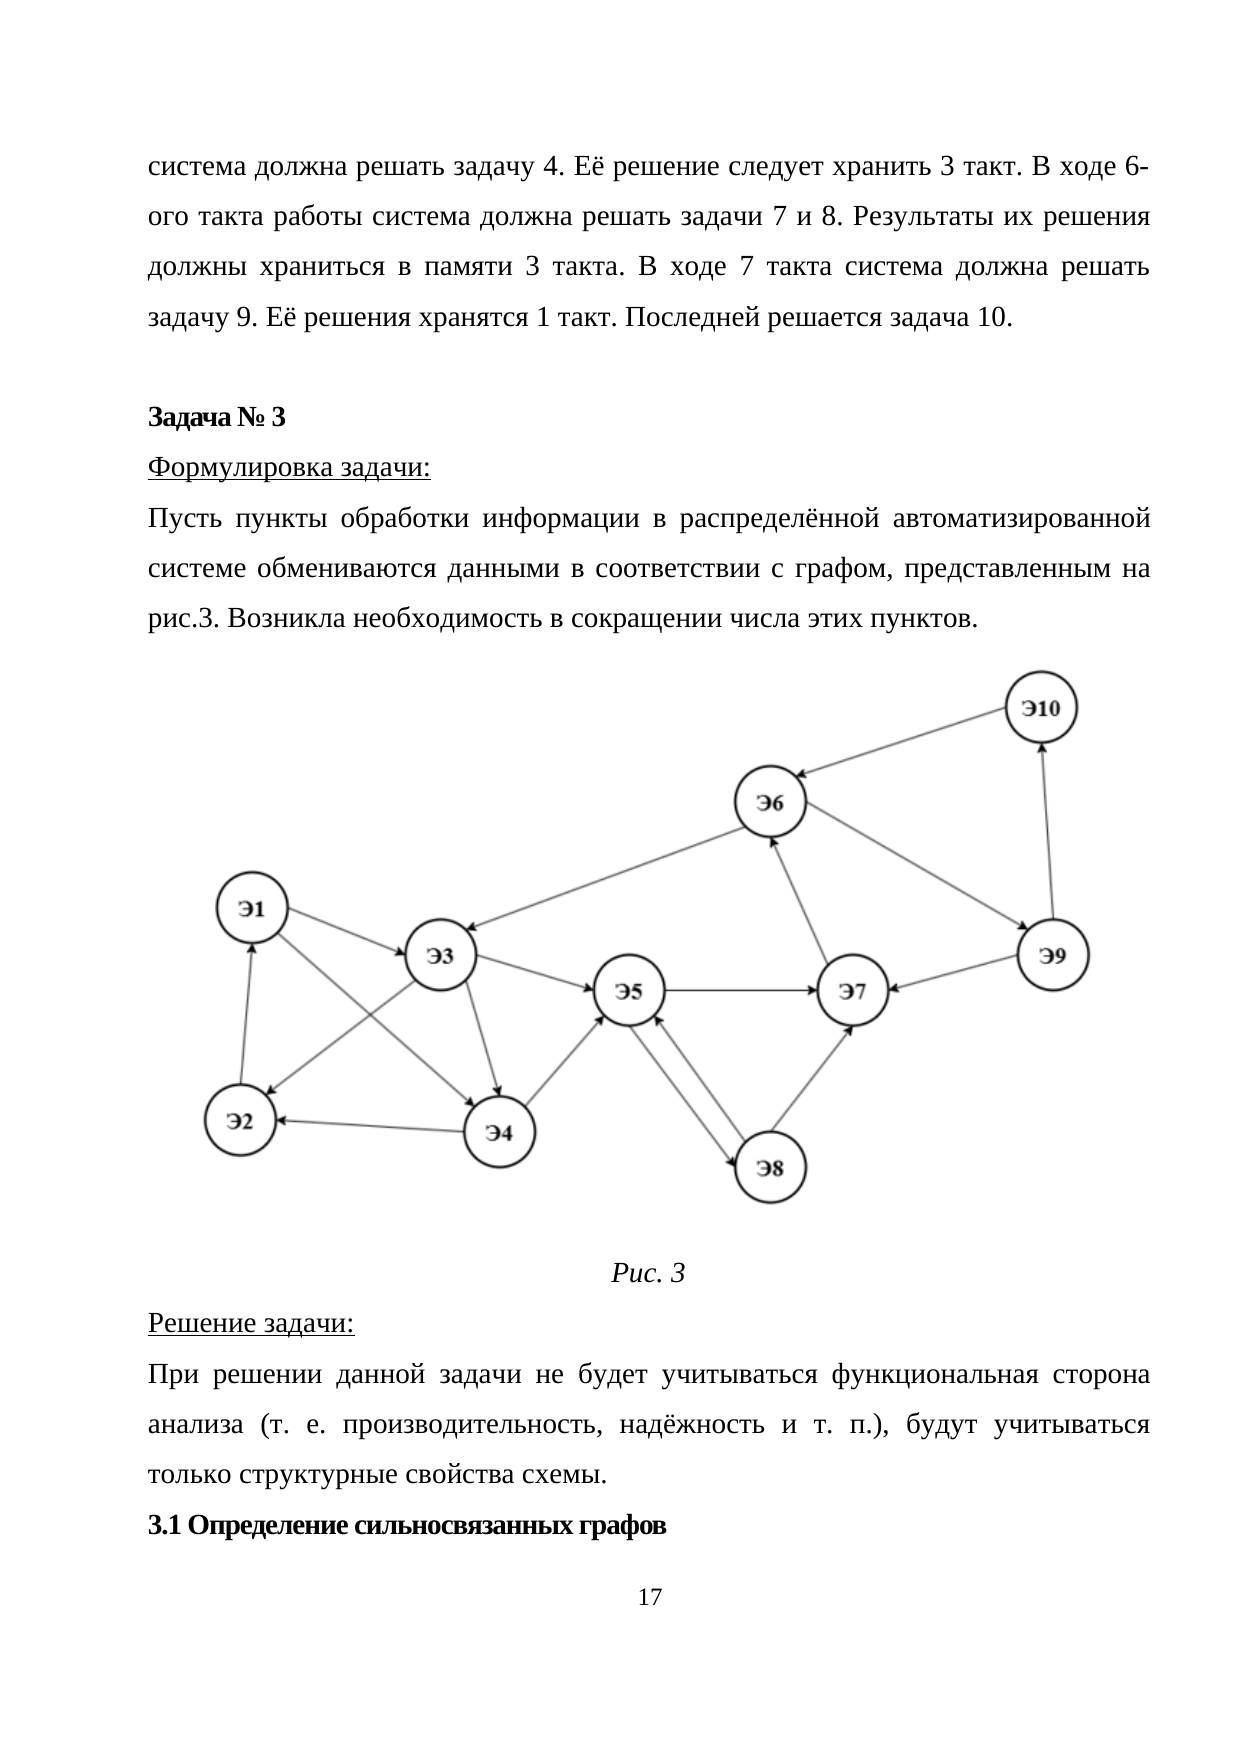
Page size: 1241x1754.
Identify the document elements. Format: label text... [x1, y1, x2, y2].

text Решение задачи: [148, 1306, 1152, 1339]
text Пусть пункты обработки информации в распределённой автоматизированной системе обмениваются данными в соответствии с графом, представленным на рис.3. Возникла необходимость в сокращении числа этих пунктов. [148, 500, 1152, 634]
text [148, 148, 1152, 332]
text Рис. 3 [148, 1255, 1152, 1289]
title 3.1 Определение сильносвязанных графов [148, 1507, 1152, 1540]
text При решении данной задачи не будет учитываться функциональная сторона анализа (т. е. производительность, надёжность и т. п.), будут учитываться только структурные свойства схемы. [148, 1356, 1152, 1490]
title Задача № 3 [148, 399, 1152, 433]
picture [194, 650, 1105, 1242]
text Формулировка задачи: [148, 449, 1152, 483]
